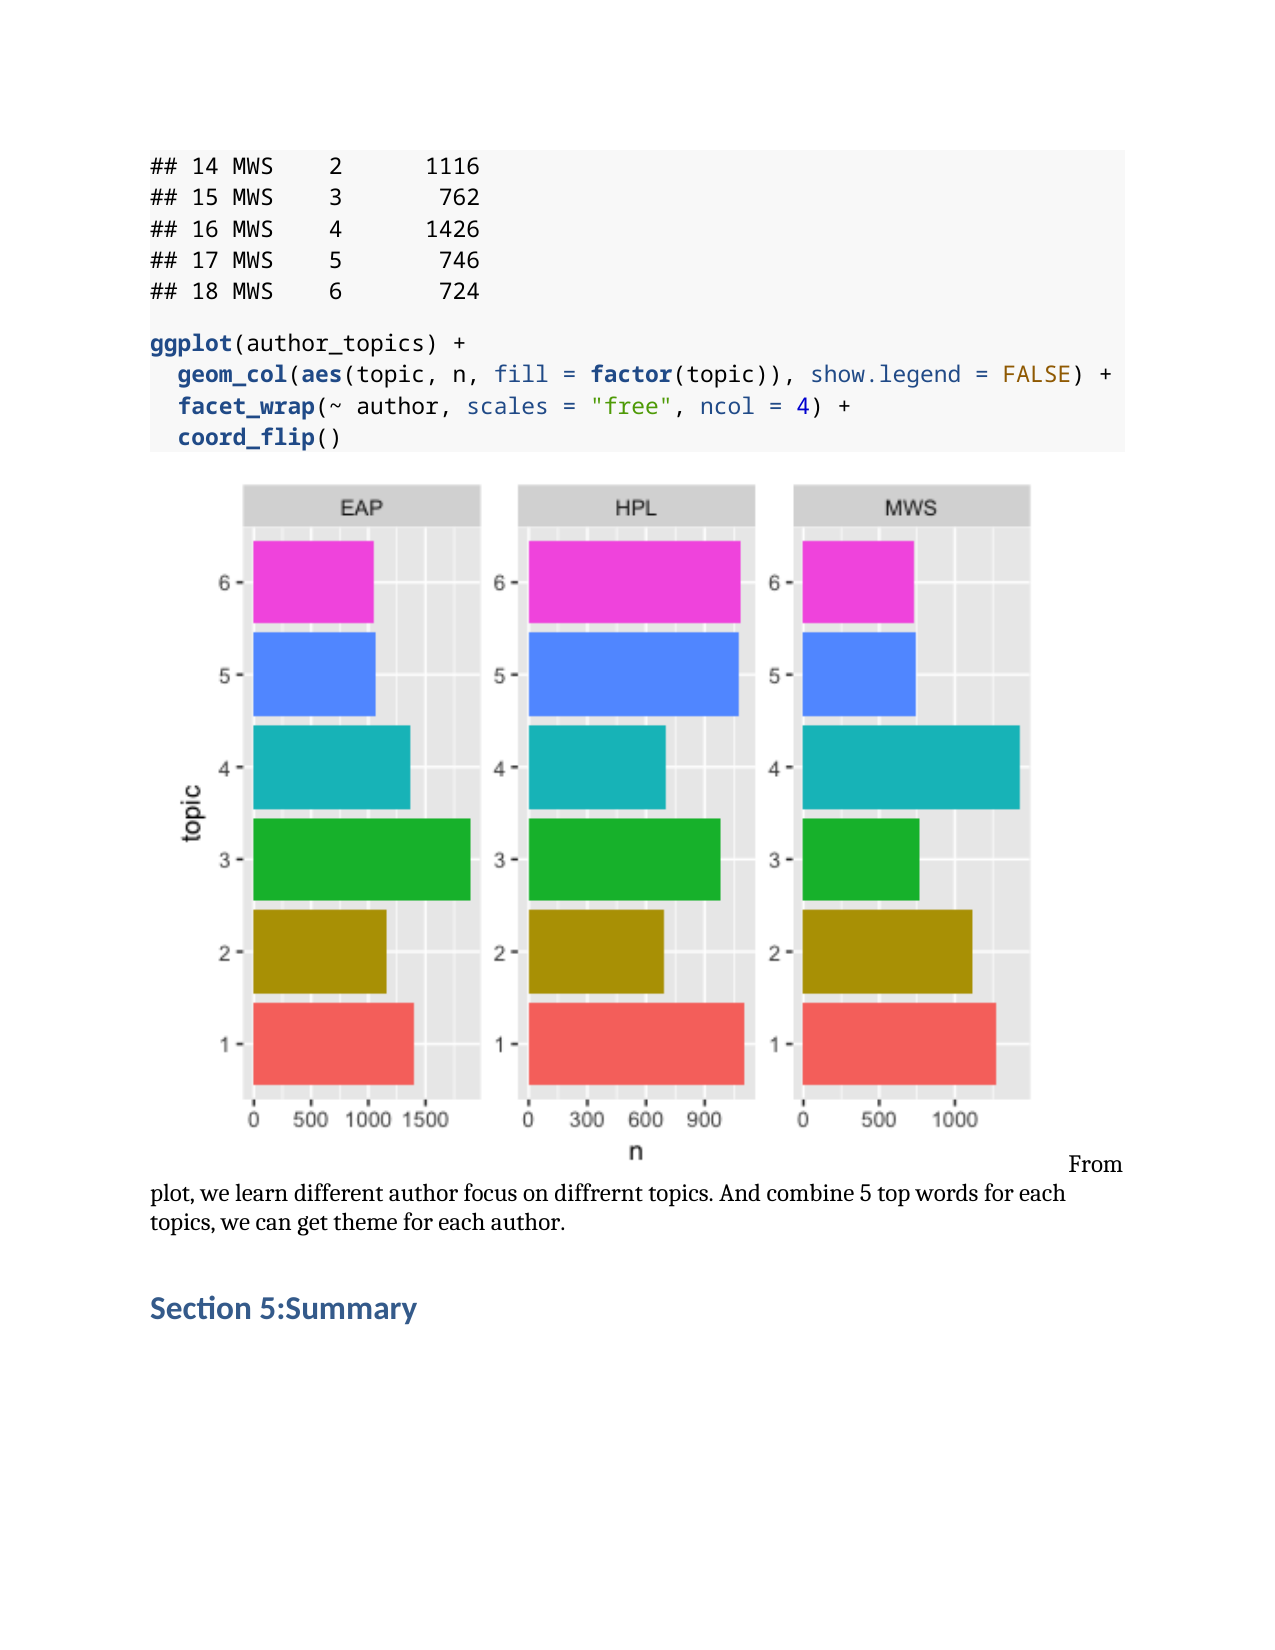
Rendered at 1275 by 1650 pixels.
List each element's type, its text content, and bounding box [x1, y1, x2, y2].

picture [168, 472, 1044, 1173]
text ggplot(author_topics) + geom_col(aes(topic, n, fill = factor(topic)), show.legend = FALSE) + facet_wrap(~ author, scales = "free", ncol = 4) + coord_flip() [150, 327, 1125, 452]
subtitle Section 5:Summary [150, 1287, 1125, 1327]
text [150, 150, 1125, 306]
